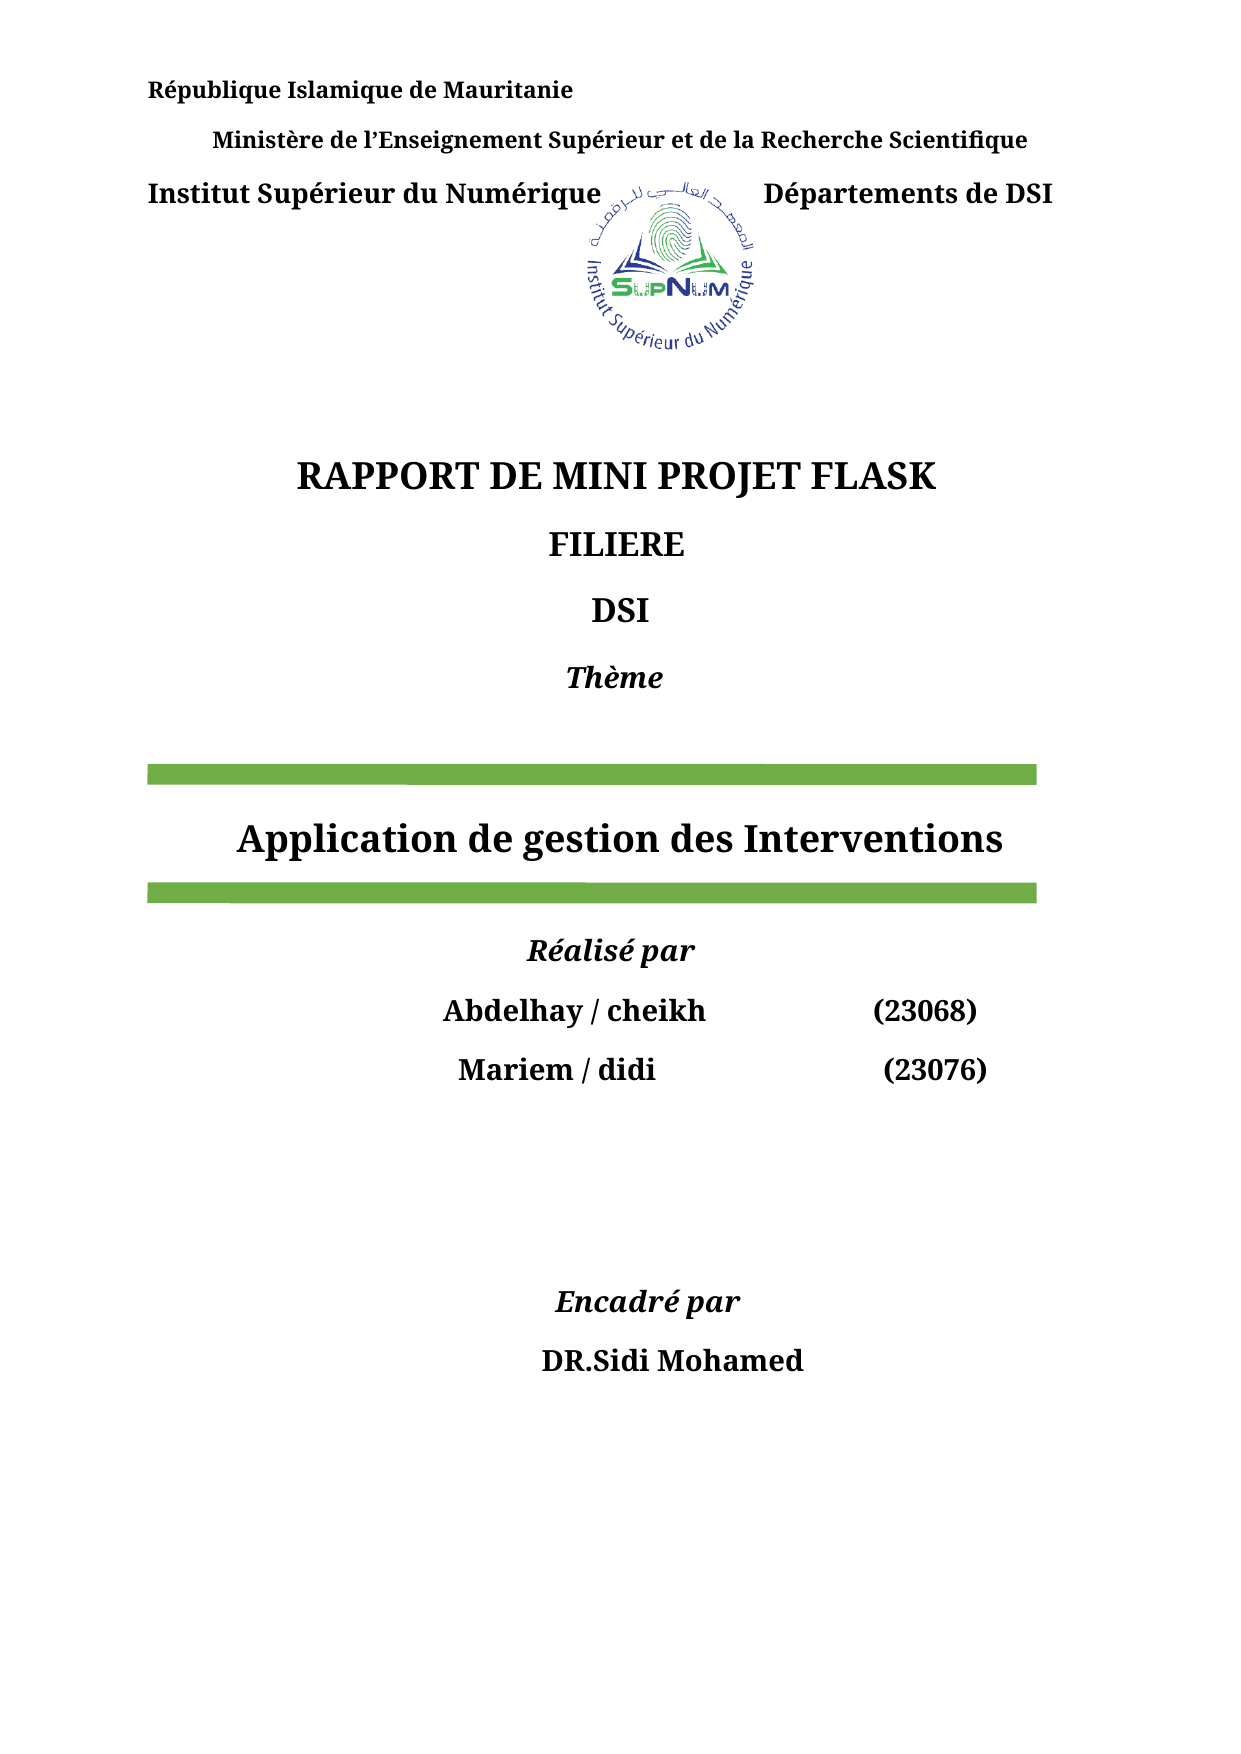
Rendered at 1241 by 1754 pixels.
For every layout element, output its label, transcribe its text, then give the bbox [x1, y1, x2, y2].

picture [583, 176, 755, 348]
text FILIERE [148, 521, 1085, 567]
text DSI [148, 587, 1093, 632]
text DR.Sidi Mohamed [148, 1340, 1198, 1380]
text Mariem / didi (23076) [148, 1049, 1198, 1089]
text Thème [148, 652, 1093, 698]
text Abdelhay / cheikh (23068) [148, 990, 1198, 1030]
text Encadré par [148, 1281, 1085, 1321]
text Réalisé par [148, 931, 1085, 970]
text Application de gestion des Interventions [148, 812, 1093, 863]
text RAPPORT DE MINI PROJET FLASK [148, 449, 1085, 501]
